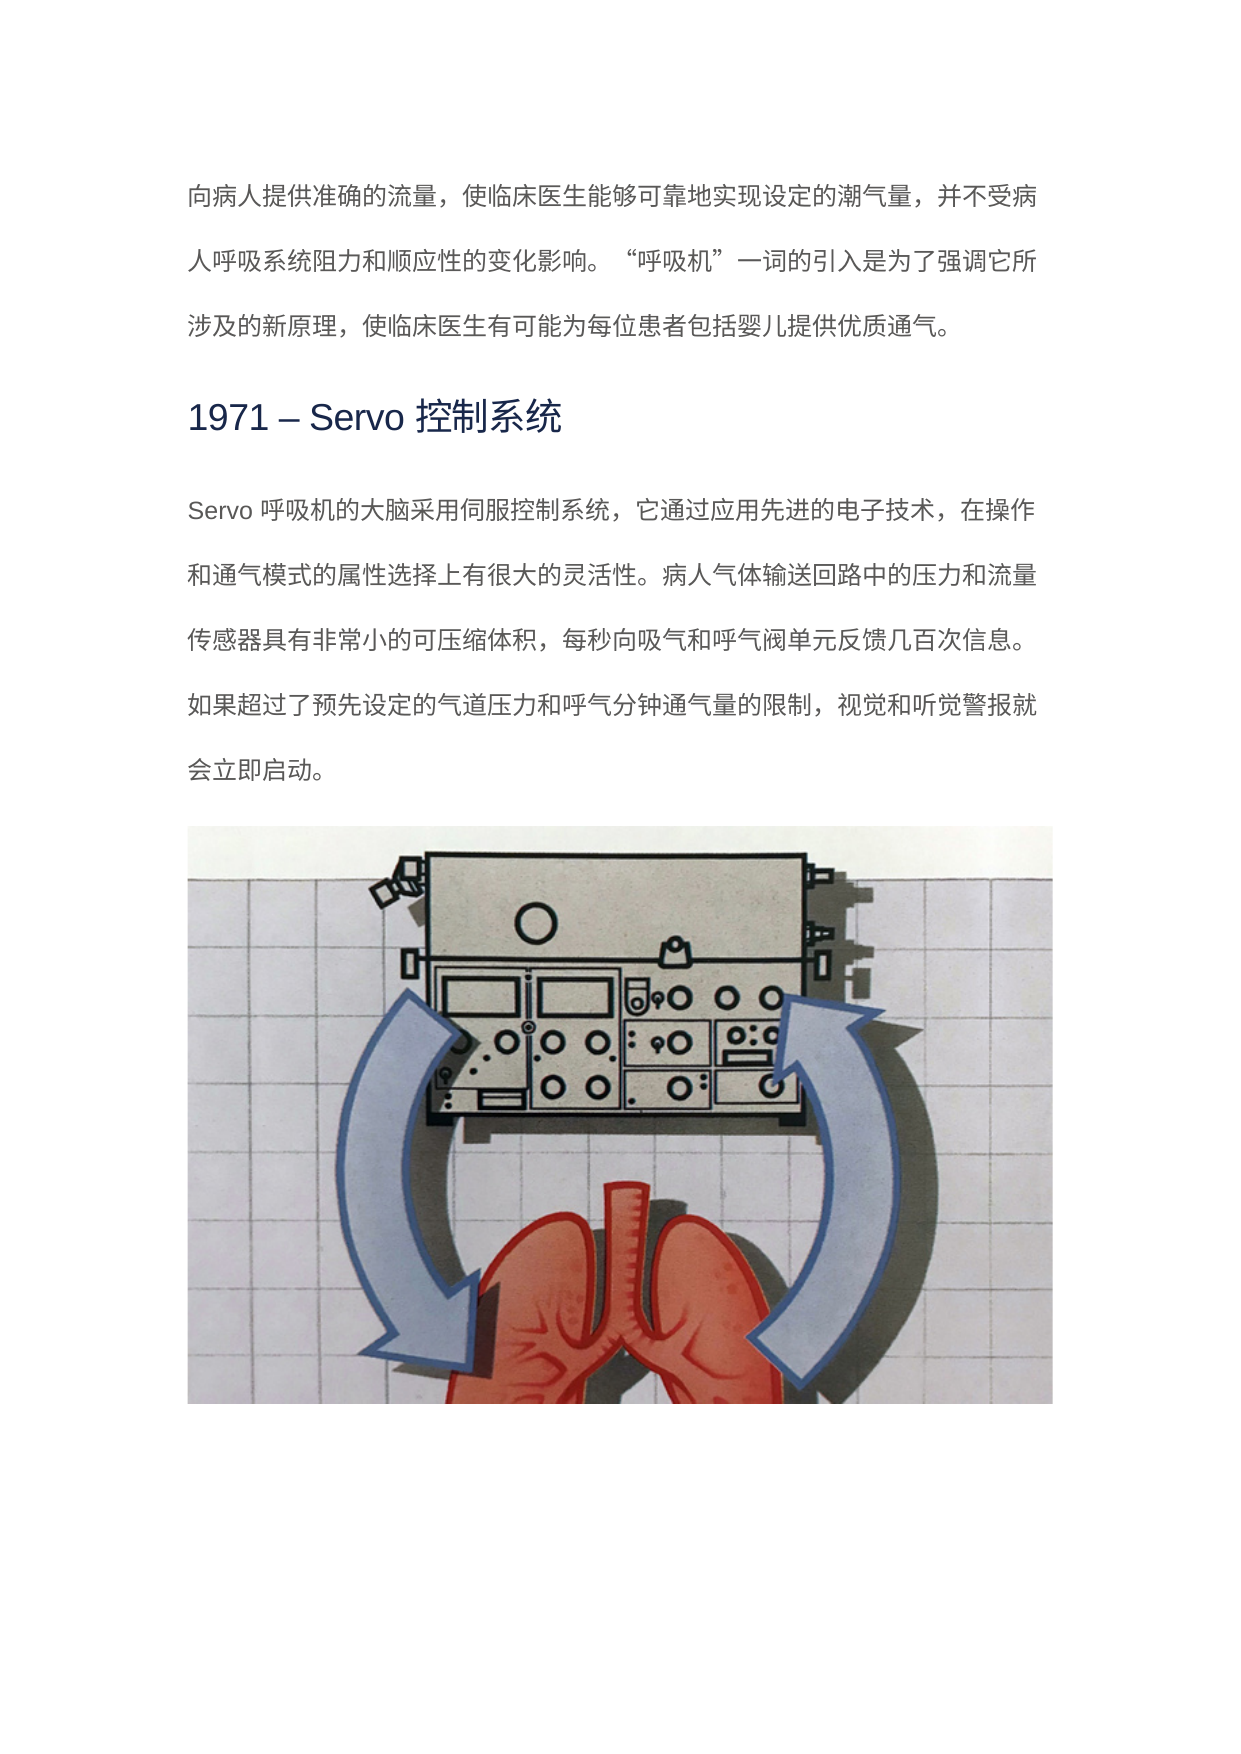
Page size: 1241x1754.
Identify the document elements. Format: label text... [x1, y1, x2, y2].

text Servo 呼吸机的大脑采用伺服控制系统，它通过应用先进的电子技术，在操作和通气模式的属性选择上有很大的灵活性。病人气体输送回路中的压力和流量传感器具有非常小的可压缩体积，每秒向吸气和呼气阀单元反馈几百次信息。如果超过了预先设定的气道压力和呼气分钟通气量的限制，视觉和听觉警报就会立即启动。 [187, 476, 1053, 801]
text 1971 – Servo 控制系统 [187, 382, 1053, 447]
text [187, 162, 1053, 357]
picture [187, 826, 1053, 1404]
